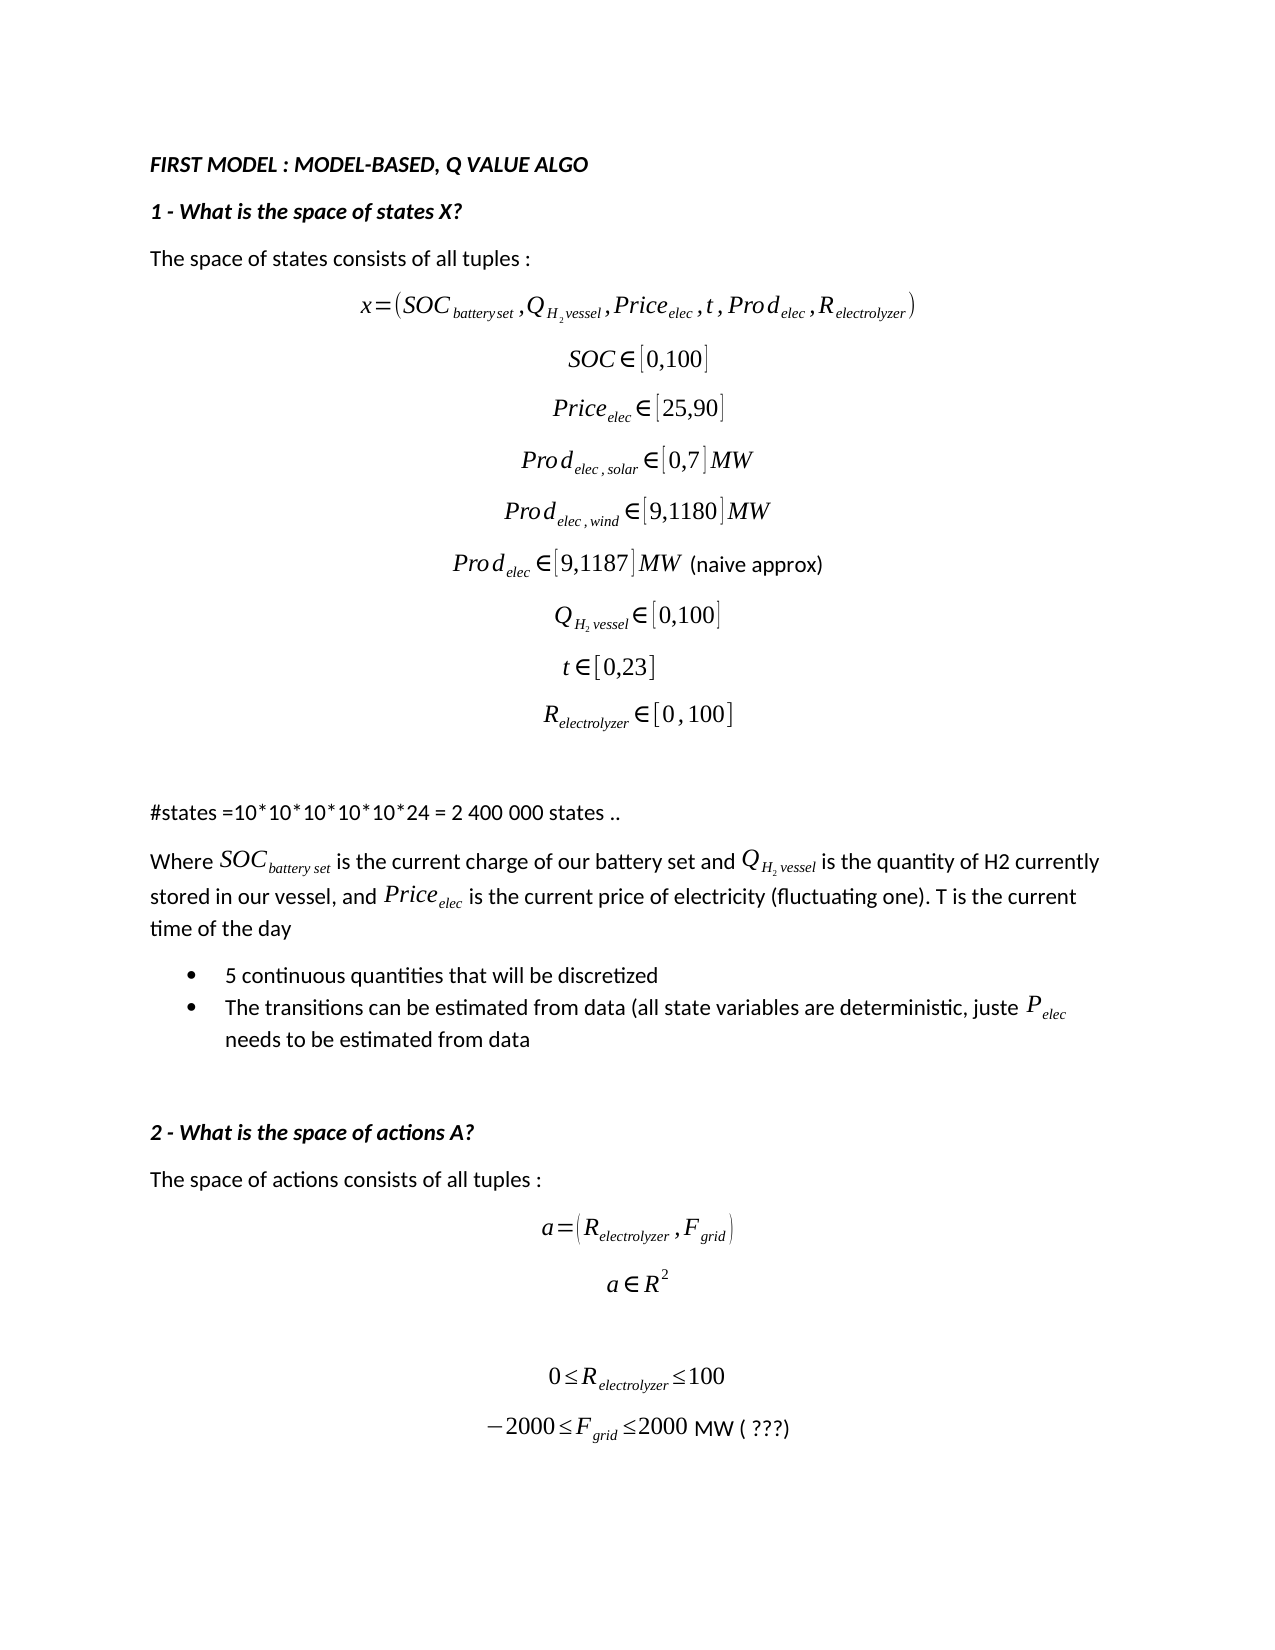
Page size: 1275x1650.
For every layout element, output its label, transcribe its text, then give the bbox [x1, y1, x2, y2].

text FIRST MODEL : MODEL-BASED, Q VALUE ALGO [150, 150, 1125, 178]
list 5 continuous quantities that will be discretized [187, 961, 1125, 989]
text 2 - What is the space of actions A? [150, 1118, 1125, 1146]
text MW ( ???) [150, 1413, 1125, 1444]
text 1 - What is the space of states X? [150, 197, 1125, 225]
text The space of states consists of all tuples : [150, 244, 1125, 272]
text (naive approx) [150, 548, 1125, 581]
text Where is the current charge of our battery set and is the quantity of H2 currently stored in our vessel, and is the current price of electricity (fluctuating one). T is the current time of the day [150, 845, 1125, 942]
text #states =10*10*10*10*10*24 = 2 400 000 states .. [150, 798, 1125, 826]
list The transitions can be estimated from data (all state variables are deterministic, juste needs to be estimated from data [187, 991, 1125, 1053]
text The space of actions consists of all tuples : [150, 1165, 1125, 1193]
